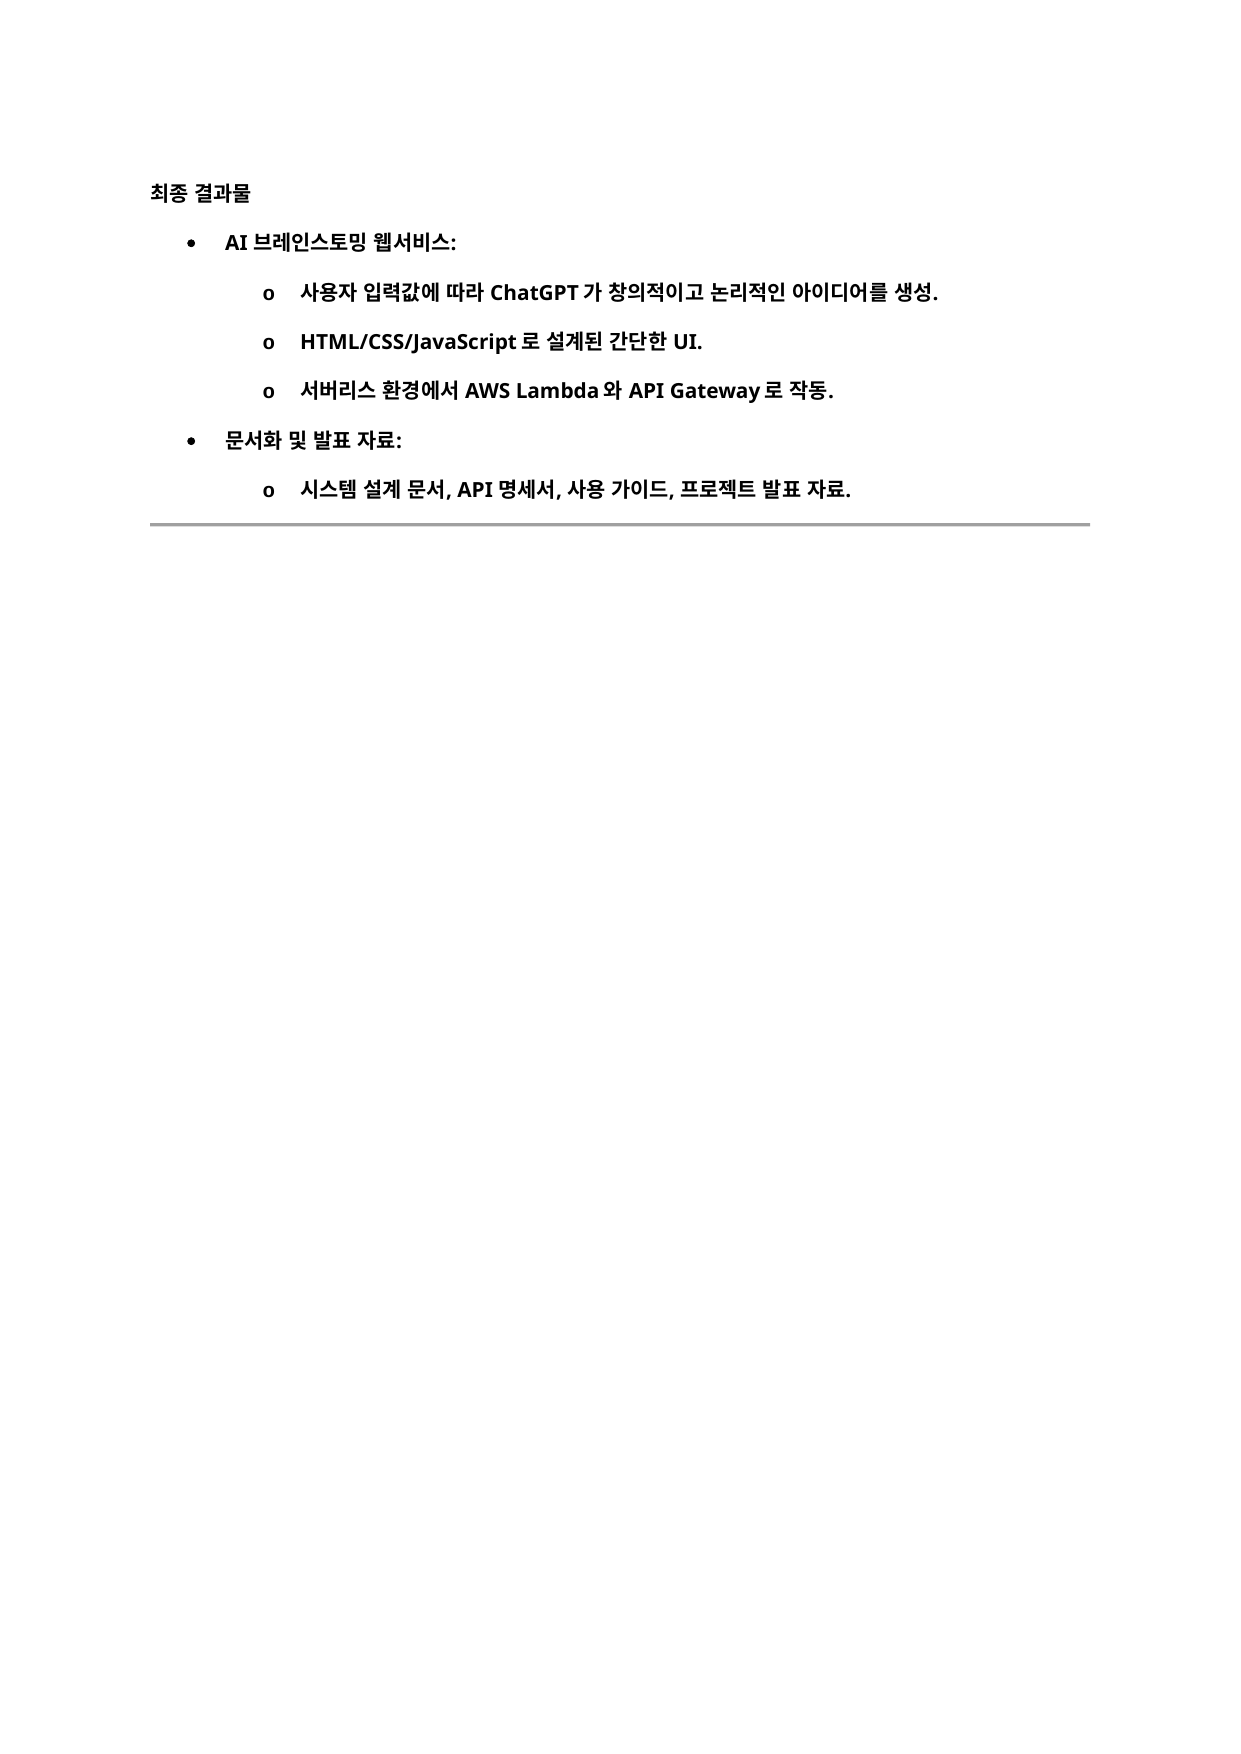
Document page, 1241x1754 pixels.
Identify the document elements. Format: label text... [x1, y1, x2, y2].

list 사용자 입력값에 따라 ChatGPT가 창의적이고 논리적인 아이디어를 생성. [262, 276, 1090, 306]
list 문서화 및 발표 자료: [187, 424, 1090, 454]
text 최종 결과물 [150, 177, 1090, 207]
list AI 브레인스토밍 웹서비스: [187, 226, 1090, 257]
list 시스템 설계 문서, API 명세서, 사용 가이드, 프로젝트 발표 자료. [262, 474, 1090, 504]
list HTML/CSS/JavaScript로 설계된 간단한 UI. [262, 325, 1090, 356]
list 서버리스 환경에서 AWS Lambda와 API Gateway로 작동. [262, 375, 1090, 405]
